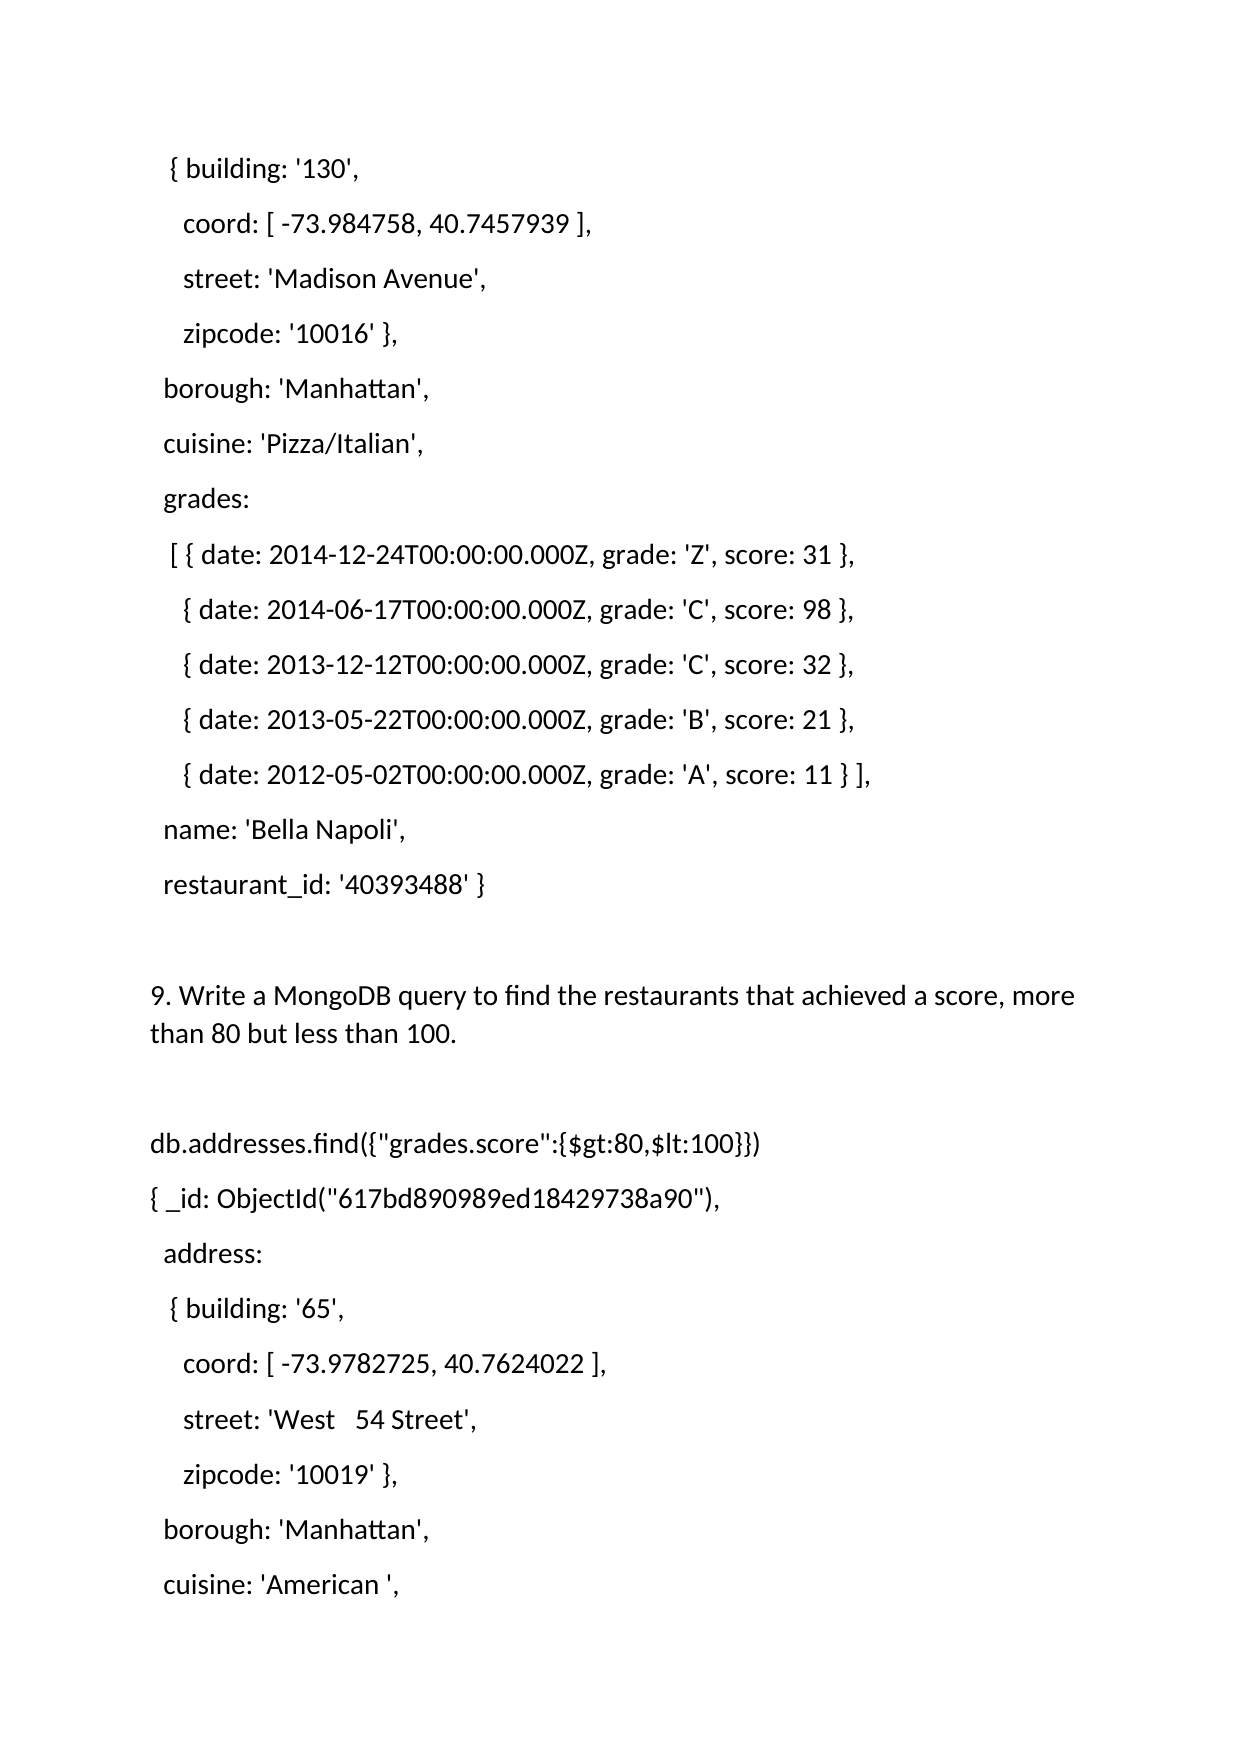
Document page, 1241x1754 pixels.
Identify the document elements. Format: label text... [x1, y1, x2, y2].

text grades: [150, 481, 1090, 516]
text borough: 'Manhattan', [150, 370, 1090, 406]
text { date: 2014-06-17T00:00:00.000Z, grade: 'C', score: 98 }, [150, 591, 1090, 626]
text { _id: ObjectId("617bd890989ed18429738a90"), [150, 1180, 1090, 1216]
text street: 'Madison Avenue', [150, 260, 1090, 296]
text [ { date: 2014-12-24T00:00:00.000Z, grade: 'Z', score: 31 }, [150, 536, 1090, 571]
text cuisine: 'Pizza/Italian', [150, 426, 1090, 461]
text { building: '130', [150, 150, 1090, 186]
text borough: 'Manhattan', [150, 1511, 1090, 1547]
text zipcode: '10016' }, [150, 315, 1090, 351]
text street: 'West 54 Street', [150, 1401, 1090, 1436]
text { date: 2013-12-12T00:00:00.000Z, grade: 'C', score: 32 }, [150, 646, 1090, 682]
text { date: 2013-05-22T00:00:00.000Z, grade: 'B', score: 21 }, [150, 701, 1090, 737]
text 9. Write a MongoDB query to find the restaurants that achieved a score, more than 80 but less than 100. [150, 977, 1090, 1051]
text address: [150, 1235, 1090, 1271]
text { building: '65', [150, 1291, 1090, 1326]
text { date: 2012-05-02T00:00:00.000Z, grade: 'A', score: 11 } ], [150, 756, 1090, 792]
text coord: [ -73.984758, 40.7457939 ], [150, 205, 1090, 241]
text restaurant_id: '40393488' } [150, 866, 1090, 902]
text name: 'Bella Napoli', [150, 811, 1090, 847]
text cuisine: 'American ', [150, 1566, 1090, 1602]
text zipcode: '10019' }, [150, 1456, 1090, 1491]
text coord: [ -73.9782725, 40.7624022 ], [150, 1346, 1090, 1381]
text db.addresses.find({"grades.score":{$gt:80,$lt:100}}) [150, 1125, 1090, 1161]
